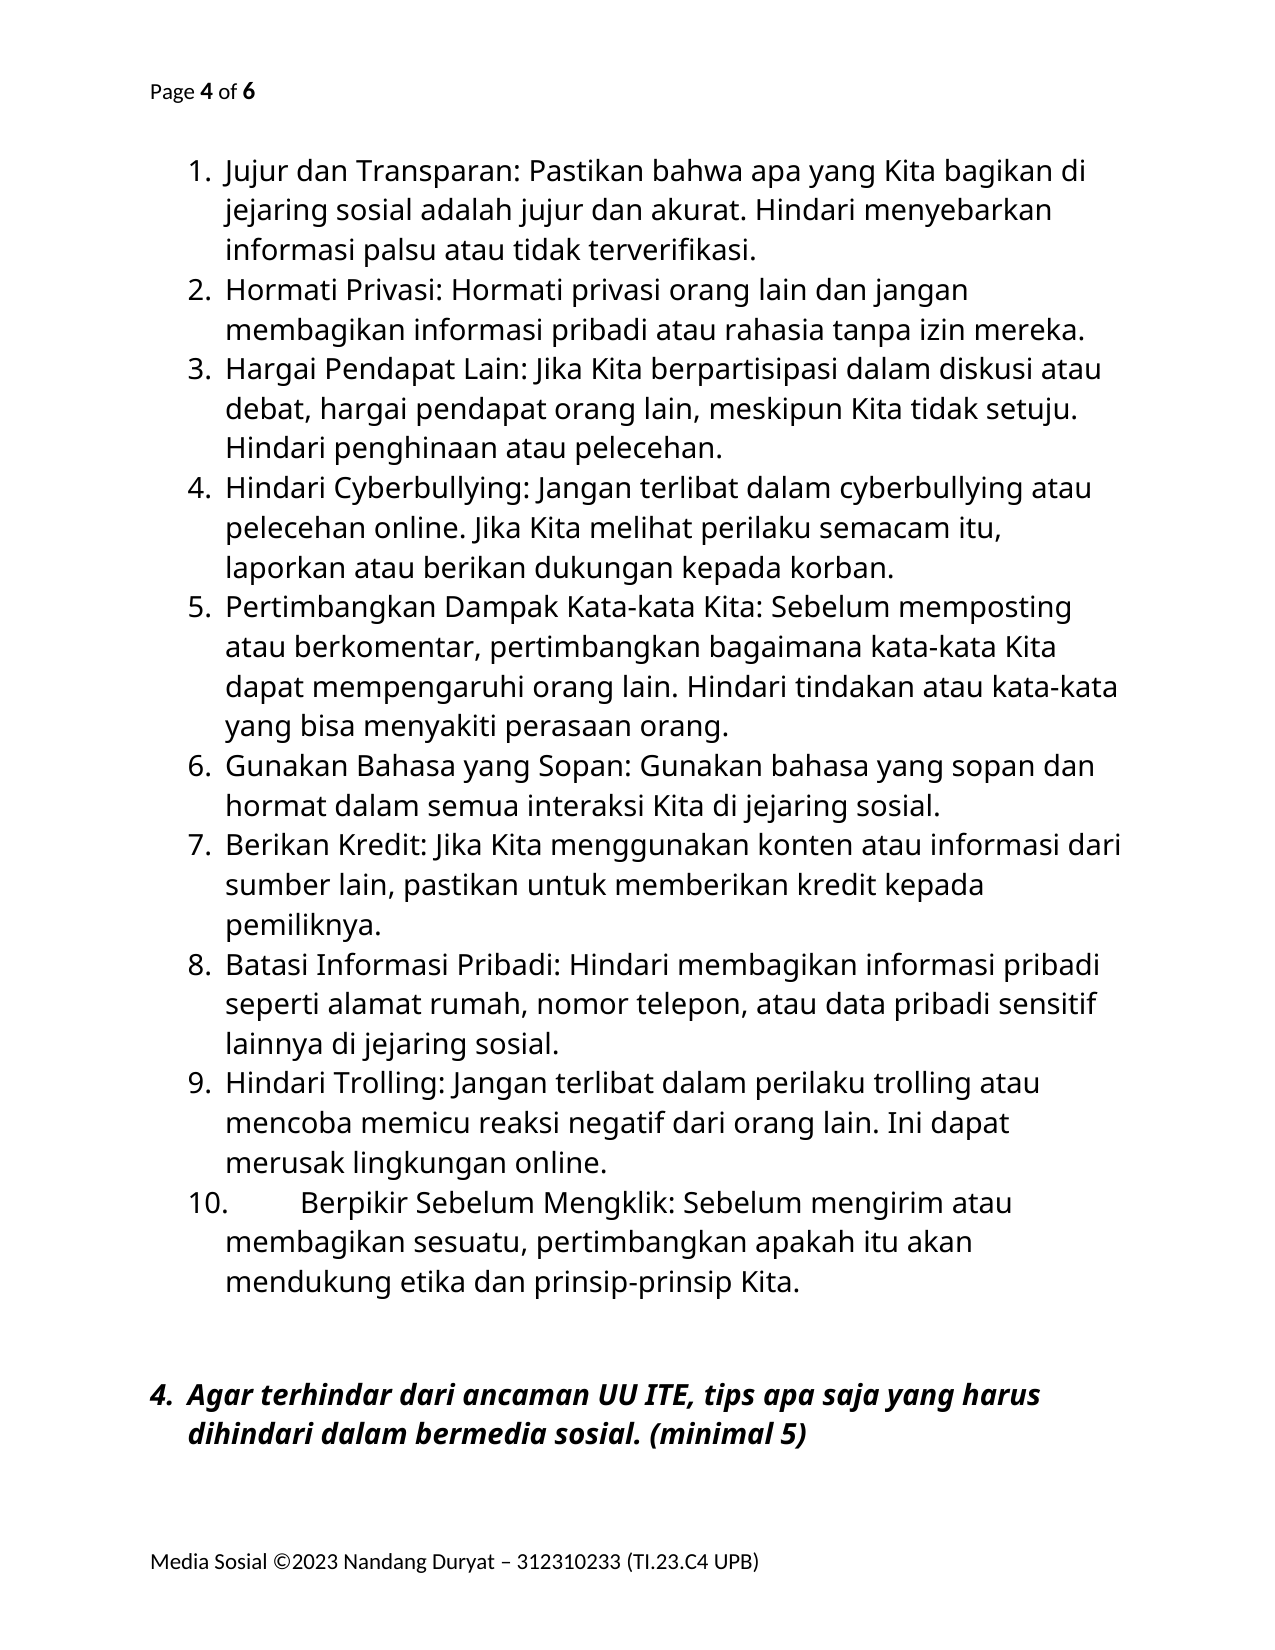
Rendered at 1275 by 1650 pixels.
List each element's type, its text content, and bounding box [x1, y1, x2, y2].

list Berikan Kredit: Jika Kita menggunakan konten atau informasi dari sumber lain, pastikan untuk memberikan kredit kepada pemiliknya. [187, 825, 1125, 944]
list Hormati Privasi: Hormati privasi orang lain dan jangan membagikan informasi pribadi atau rahasia tanpa izin mereka. [187, 269, 1125, 348]
list Hindari Trolling: Jangan terlibat dalam perilaku trolling atau mencoba memicu reaksi negatif dari orang lain. Ini dapat merusak lingkungan online. [187, 1063, 1125, 1182]
list Pertimbangkan Dampak Kata-kata Kita: Sebelum memposting atau berkomentar, pertimbangkan bagaimana kata-kata Kita dapat mempengaruhi orang lain. Hindari tindakan atau kata-kata yang bisa menyakiti perasaan orang. [187, 587, 1125, 745]
list Jujur dan Transparan: Pastikan bahwa apa yang Kita bagikan di jejaring sosial adalah jujur dan akurat. Hindari menyebarkan informasi palsu atau tidak terverifikasi. [187, 150, 1125, 269]
list Berpikir Sebelum Mengklik: Sebelum mengirim atau membagikan sesuatu, pertimbangkan apakah itu akan mendukung etika dan prinsip-prinsip Kita. [187, 1182, 1125, 1301]
list Batasi Informasi Pribadi: Hindari membagikan informasi pribadi seperti alamat rumah, nomor telepon, atau data pribadi sensitif lainnya di jejaring sosial. [187, 944, 1125, 1063]
list Hargai Pendapat Lain: Jika Kita berpartisipasi dalam diskusi atau debat, hargai pendapat orang lain, meskipun Kita tidak setuju. Hindari penghinaan atau pelecehan. [187, 348, 1125, 467]
list Agar terhindar dari ancaman UU ITE, tips apa saja yang harus dihindari dalam bermedia sosial. (minimal 5) [150, 1374, 1125, 1453]
list Gunakan Bahasa yang Sopan: Gunakan bahasa yang sopan dan hormat dalam semua interaksi Kita di jejaring sosial. [187, 745, 1125, 825]
list Hindari Cyberbullying: Jangan terlibat dalam cyberbullying atau pelecehan online. Jika Kita melihat perilaku semacam itu, laporkan atau berikan dukungan kepada korban. [187, 467, 1125, 587]
